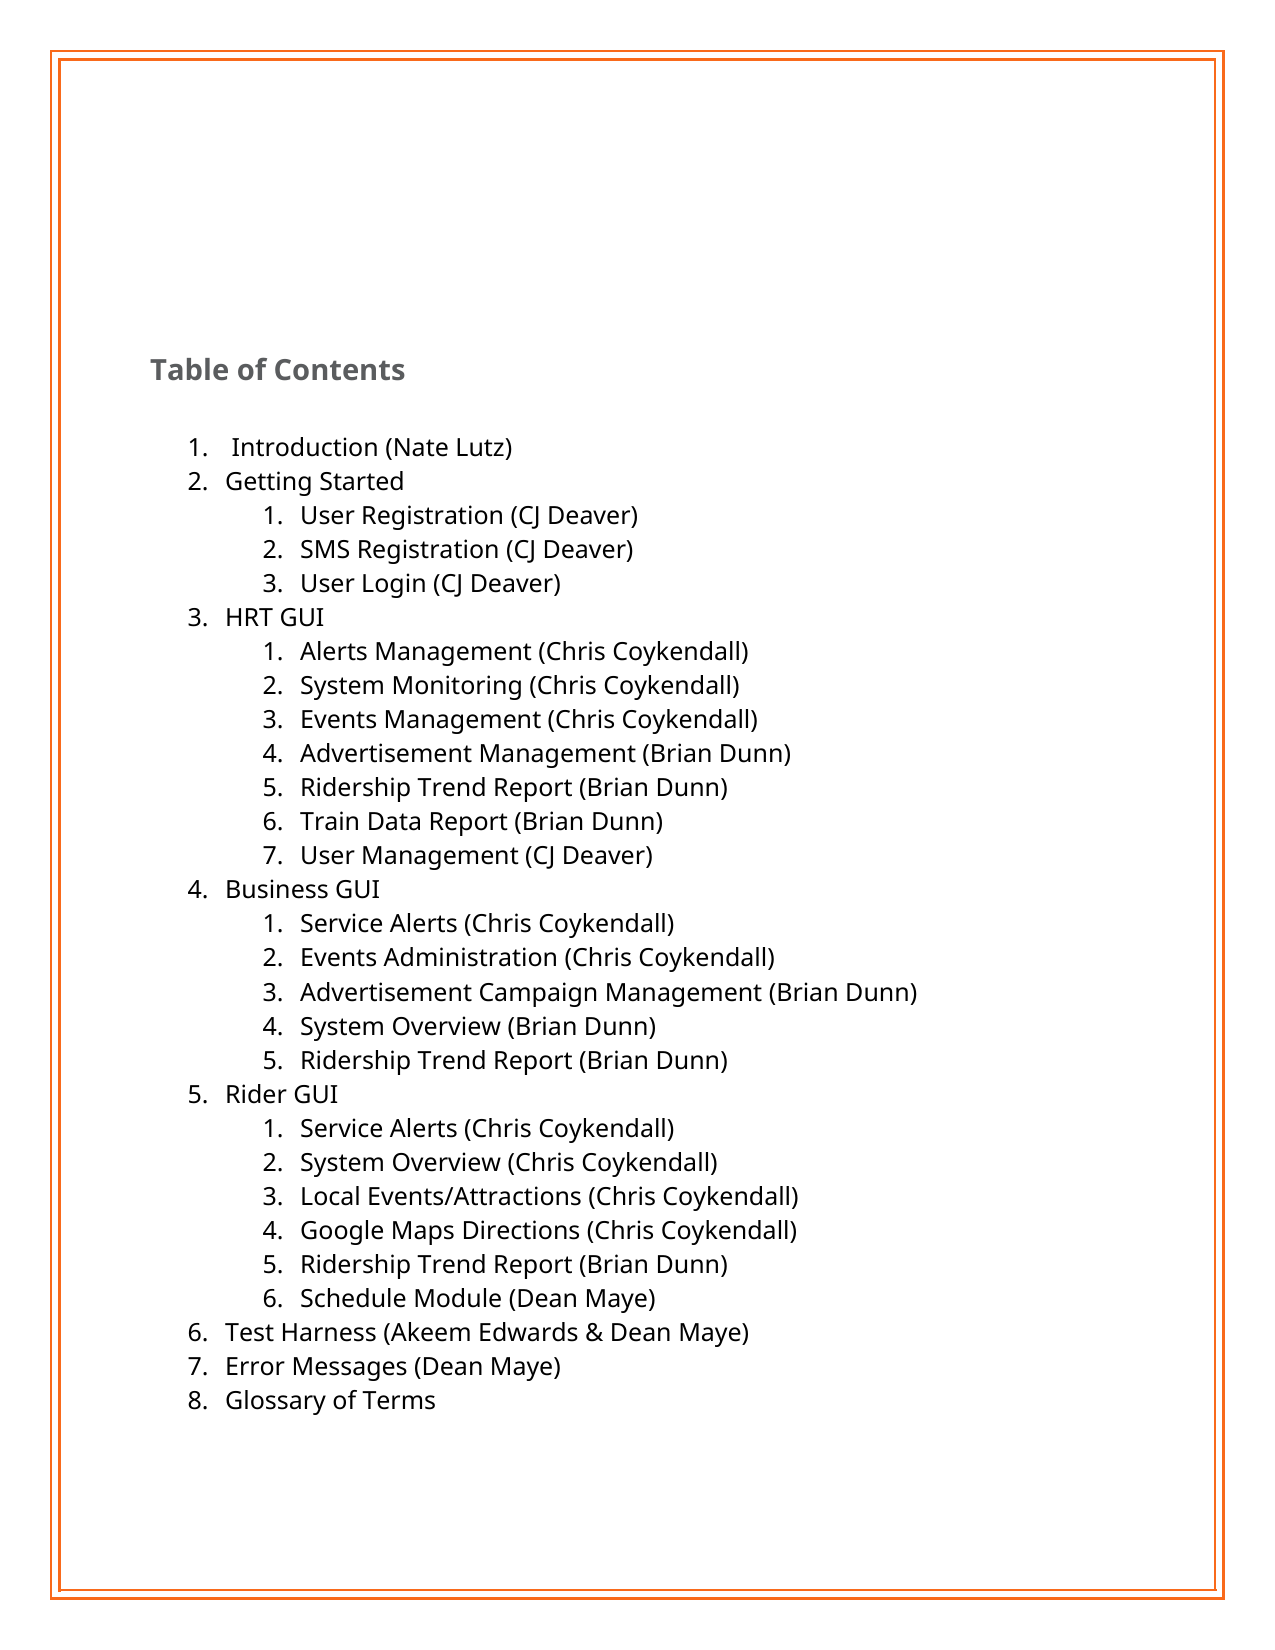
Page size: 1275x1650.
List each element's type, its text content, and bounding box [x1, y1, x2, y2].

list SMS Registration (CJ Deaver) [262, 531, 1125, 565]
list Error Messages (Dean Maye) [187, 1349, 1125, 1383]
list Advertisement Campaign Management (Brian Dunn) [262, 974, 1125, 1008]
list Events Management (Chris Coykendall) [262, 702, 1125, 736]
list Glossary of Terms [187, 1383, 1125, 1417]
list Events Administration (Chris Coykendall) [262, 940, 1125, 974]
list User Management (CJ Deaver) [262, 838, 1125, 872]
list System Monitoring (Chris Coykendall) [262, 668, 1125, 702]
list Advertisement Management (Brian Dunn) [262, 736, 1125, 770]
list Getting Started [187, 463, 1125, 497]
list Rider GUI [187, 1076, 1125, 1110]
list Ridership Trend Report (Brian Dunn) [262, 770, 1125, 804]
list Train Data Report (Brian Dunn) [262, 804, 1125, 838]
list Schedule Module (Dean Maye) [262, 1281, 1125, 1315]
subtitle Table of Contents [150, 349, 1125, 389]
list Google Maps Directions (Chris Coykendall) [262, 1213, 1125, 1247]
list User Registration (CJ Deaver) [262, 497, 1125, 531]
list System Overview (Chris Coykendall) [262, 1144, 1125, 1178]
list HRT GUI [187, 599, 1125, 633]
list Test Harness (Akeem Edwards & Dean Maye) [187, 1315, 1125, 1349]
list User Login (CJ Deaver) [262, 565, 1125, 599]
list Service Alerts (Chris Coykendall) [262, 1110, 1125, 1144]
list Service Alerts (Chris Coykendall) [262, 906, 1125, 940]
list System Overview (Brian Dunn) [262, 1008, 1125, 1042]
list Ridership Trend Report (Brian Dunn) [262, 1042, 1125, 1076]
list Introduction (Nate Lutz) [187, 429, 1125, 463]
list Ridership Trend Report (Brian Dunn) [262, 1247, 1125, 1281]
list Business GUI [187, 872, 1125, 906]
list Alerts Management (Chris Coykendall) [262, 633, 1125, 668]
list Local Events/Attractions (Chris Coykendall) [262, 1178, 1125, 1213]
